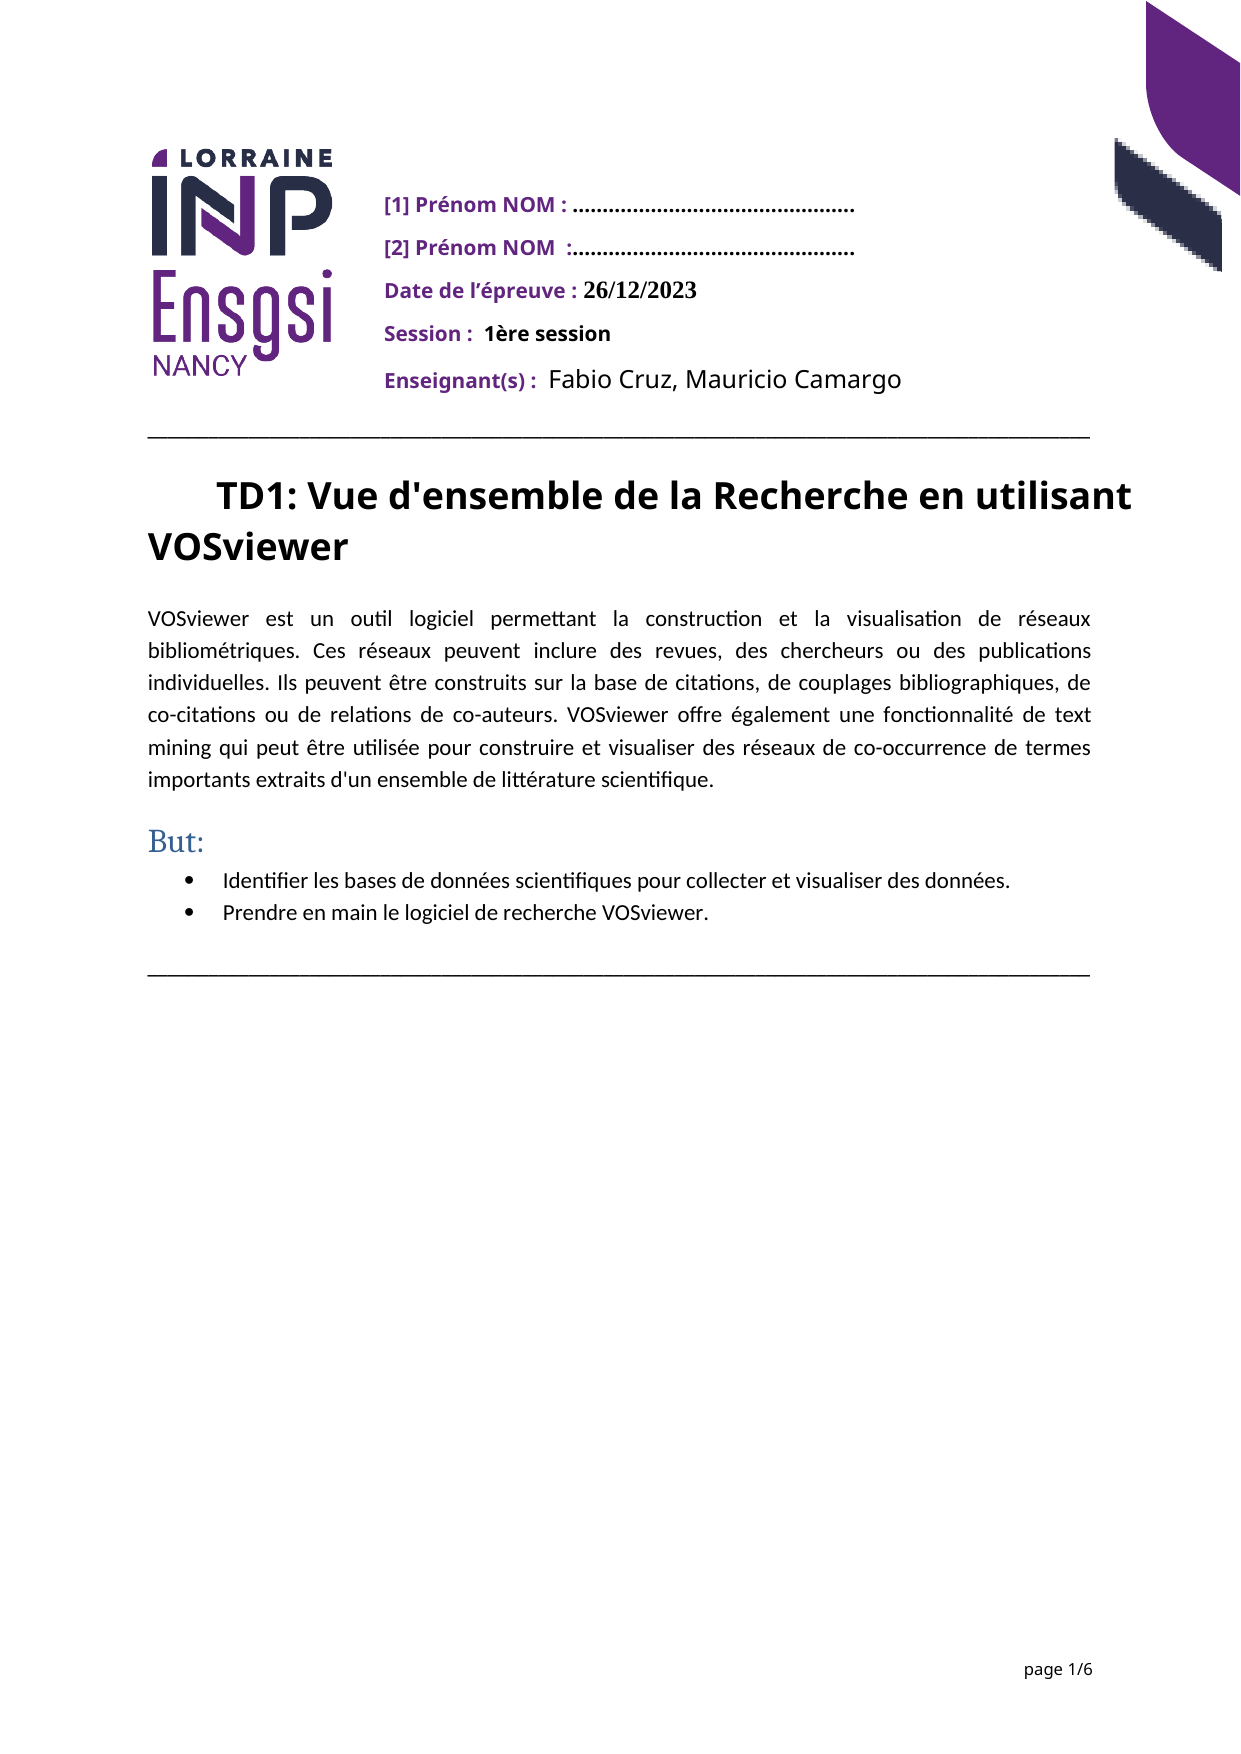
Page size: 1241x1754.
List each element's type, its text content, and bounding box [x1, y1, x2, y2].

text Session : [384, 319, 1093, 348]
text VOSviewer est un outil logiciel permettant la construction et la visualisation de réseaux bibliométriques. Ces réseaux peuvent inclure des revues, des chercheurs ou des publications individuelles. Ils peuvent être construits sur la base de citations, de couplages bibliographiques, de co-citations ou de relations de co-auteurs. VOSviewer offre également une fonctionnalité de text mining qui peut être utilisée pour construire et visualiser des réseaux de co-occurrence de termes importants extraits d'un ensemble de littérature scientifique. [148, 572, 1093, 793]
list Prendre en main le logiciel de recherche VOSviewer. [185, 898, 1093, 926]
text [1] Prénom NOM : [384, 190, 1093, 219]
list Identifier les bases de données scientifiques pour collecter et visualiser des données. [185, 866, 1093, 894]
text Date de l’épreuve : 26/12/2023 [384, 275, 1093, 305]
text [2] Prénom NOM : [384, 233, 1093, 261]
text Enseignant(s) : [384, 362, 1093, 396]
subtitle But: [148, 822, 1093, 860]
picture [148, 124, 338, 400]
